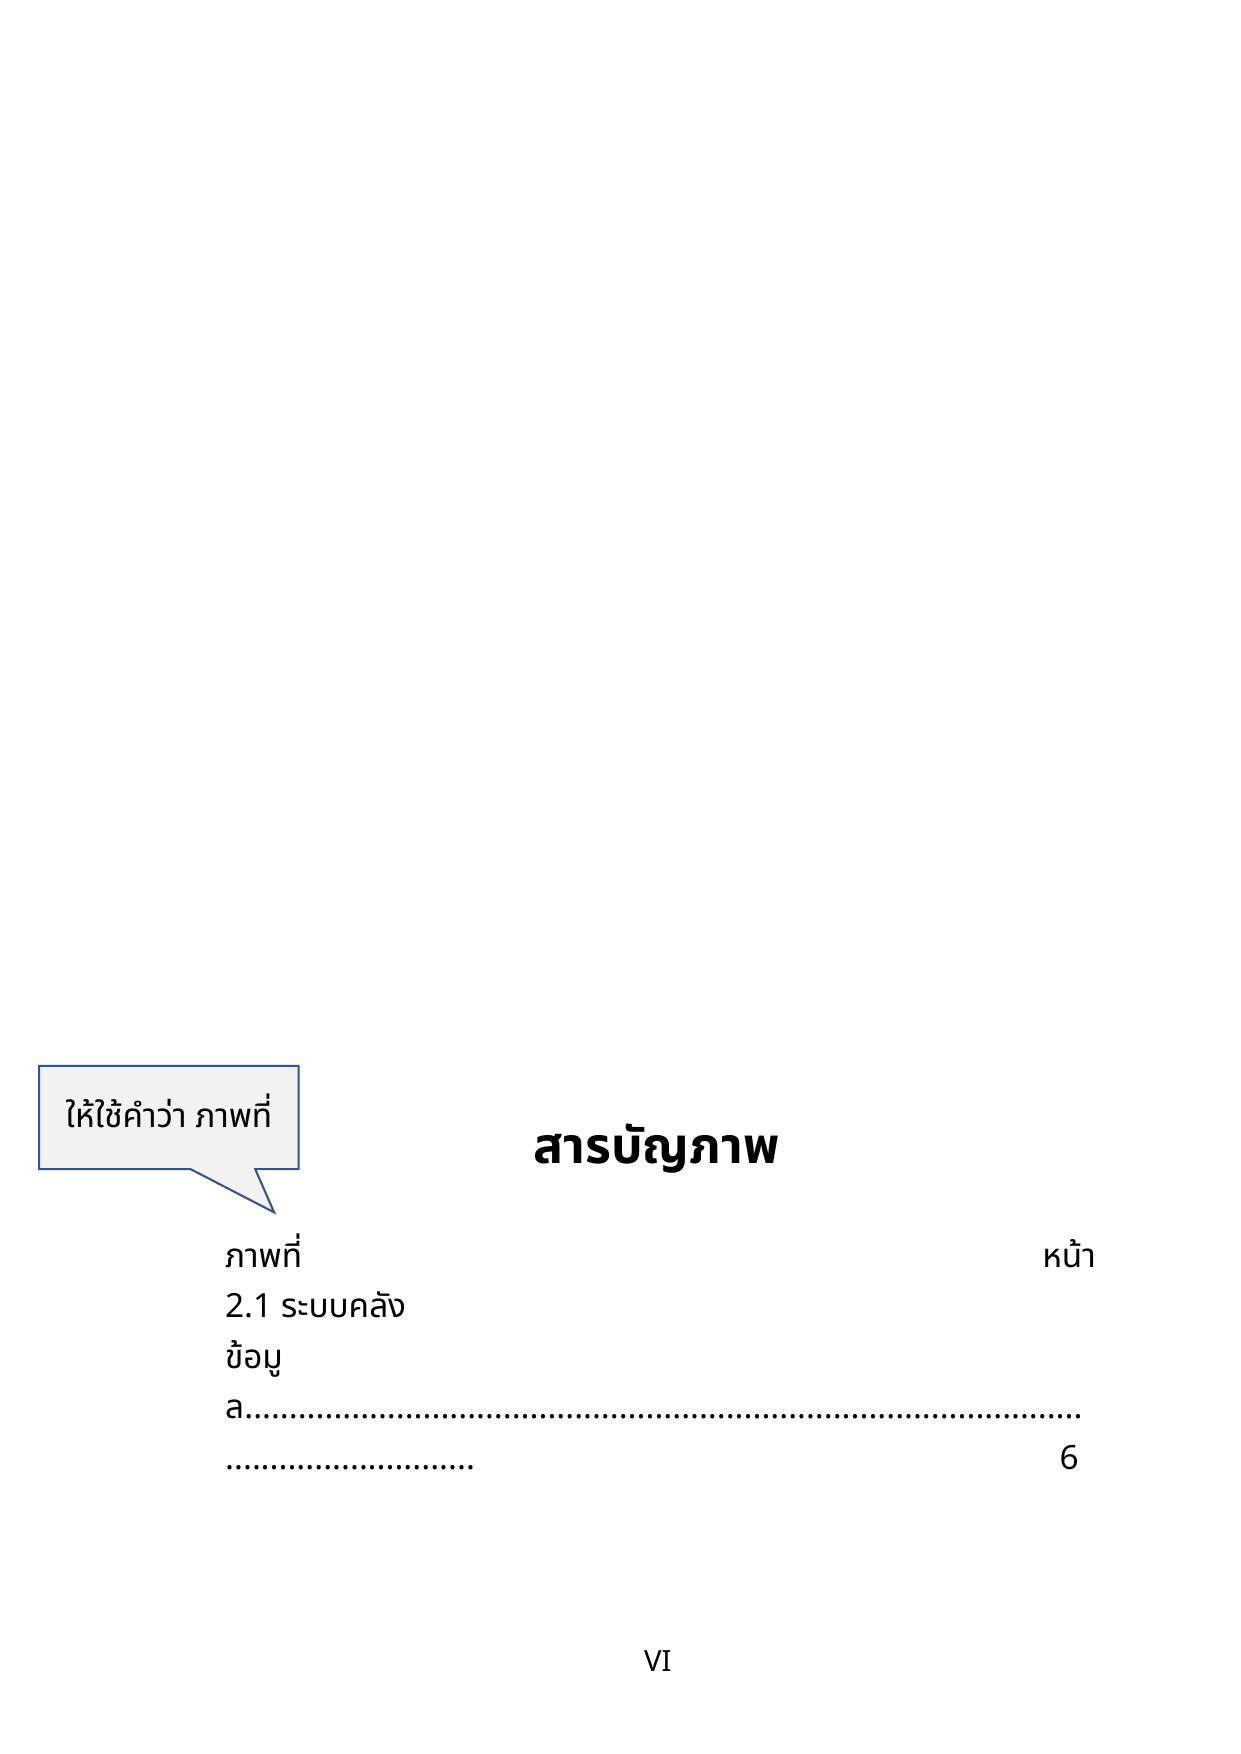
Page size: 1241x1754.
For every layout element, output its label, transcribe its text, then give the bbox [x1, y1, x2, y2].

text สารบัญภาพ [258, 1111, 1087, 1186]
text ภาพที่ หน้า [225, 1232, 1087, 1282]
text 2.1 ระบบคลังข้อมูล.......................................................................................................................... 6 [225, 1282, 1090, 1479]
